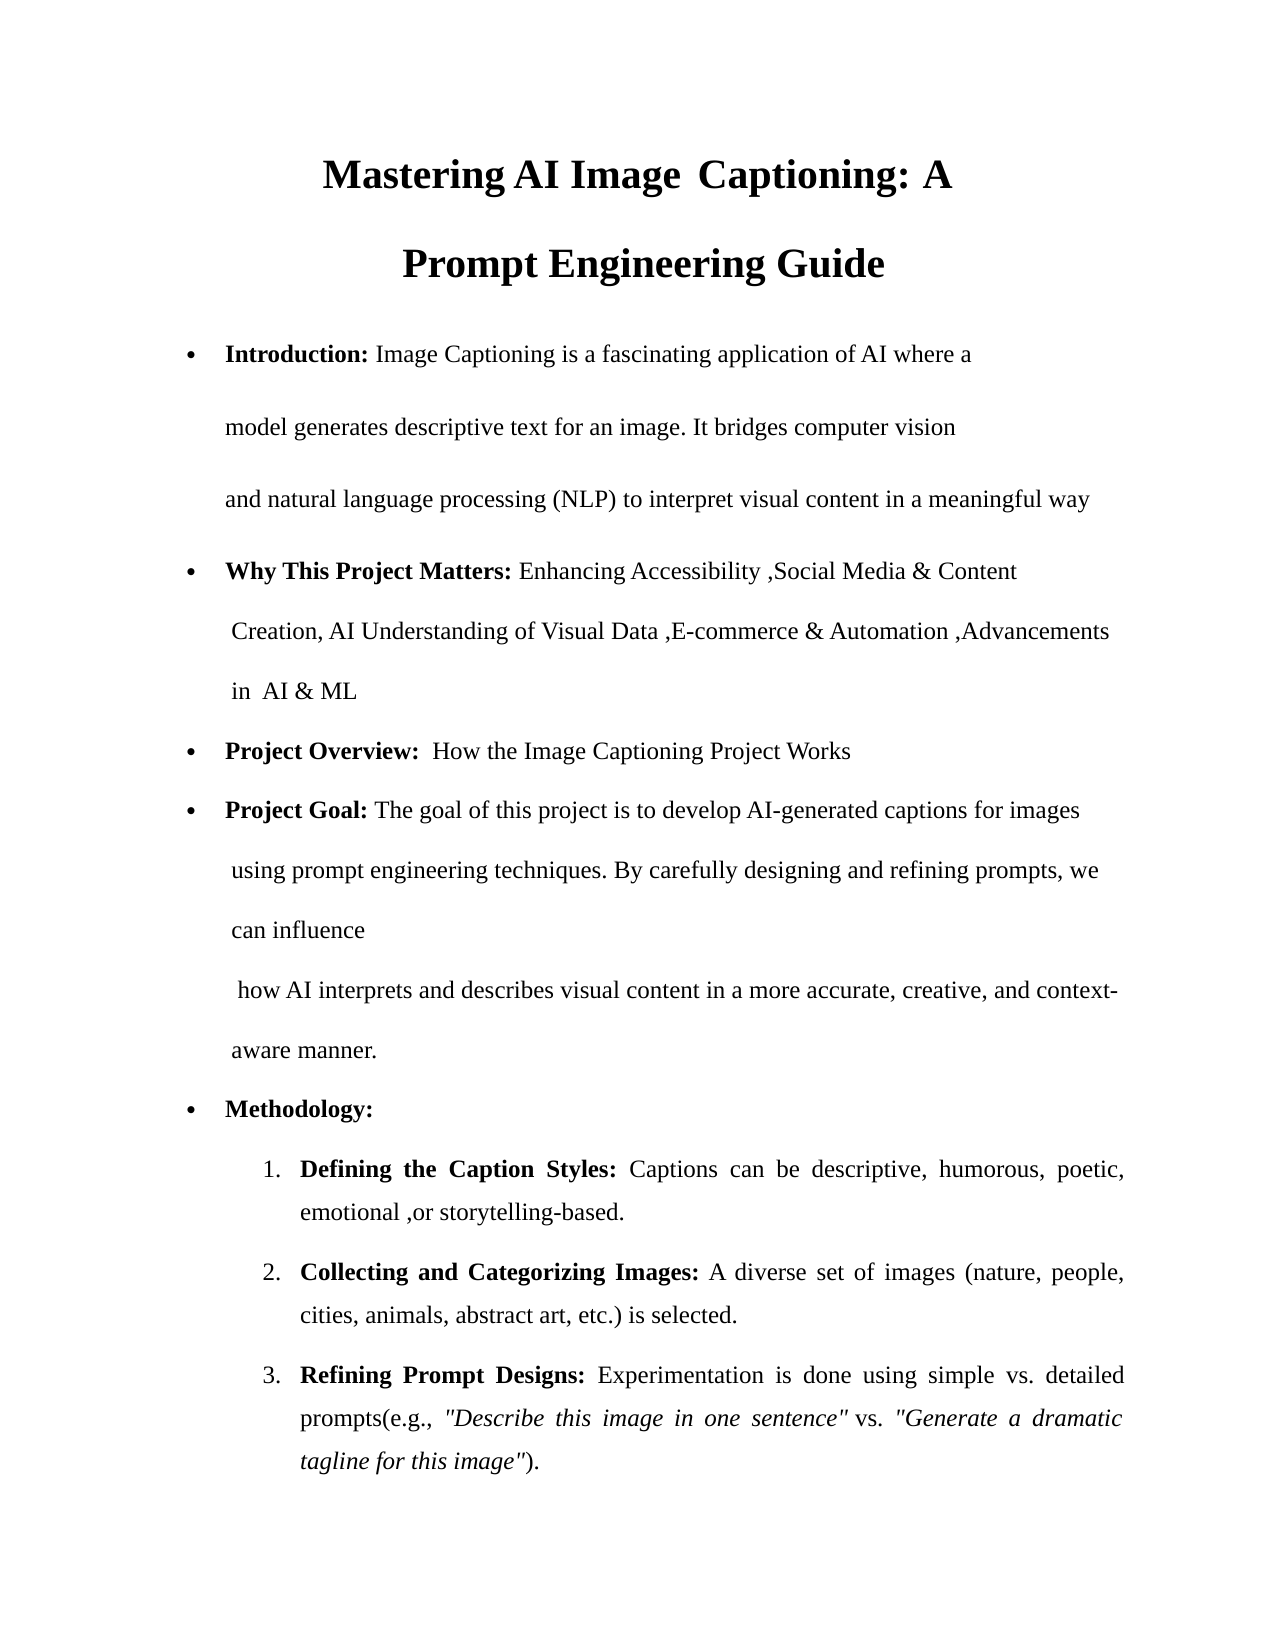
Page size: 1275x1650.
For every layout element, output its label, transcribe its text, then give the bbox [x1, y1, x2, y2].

text in AI & ML [150, 676, 1125, 705]
list Refining Prompt Designs: Experimentation is done using simple vs. detailed prompts(e.g., "Describe this image in one sentence" vs. "Generate a dramatic tagline for this image"). [262, 1360, 1125, 1475]
text and natural language processing (NLP) to interpret visual content in a meaningful way [150, 484, 1125, 513]
list Why This Project Matters: Enhancing Accessibility ,Social Media & Content [187, 556, 1125, 585]
list Defining the Caption Styles: Captions can be descriptive, humorous, poetic, emotional ,or storytelling-based. [262, 1154, 1125, 1226]
list Methodology: [187, 1094, 1125, 1123]
list Collecting and Categorizing Images: A diverse set of images (nature, people, cities, animals, abstract art, etc.) is selected. [262, 1257, 1125, 1329]
text how AI interprets and describes visual content in a more accurate, creative, and context- [150, 975, 1125, 1004]
text aware manner. [150, 1035, 1125, 1063]
text Prompt Engineering Guide [225, 238, 1050, 286]
text Creation, AI Understanding of Visual Data ,E-commerce & Automation ,Advancements [150, 616, 1125, 645]
list Project Goal: The goal of this project is to develop AI-generated captions for images [187, 796, 1125, 824]
list Project Overview: How the Image Captioning Project Works [187, 736, 1125, 764]
list Introduction: Image Captioning is a fascinating application of AI where a [187, 339, 1125, 368]
text using prompt engineering techniques. By carefully designing and refining prompts, we [150, 855, 1125, 884]
text Mastering AI Image Captioning: A [225, 150, 1050, 198]
text model generates descriptive text for an image. It bridges computer vision [150, 412, 1125, 441]
text can influence [150, 915, 1125, 944]
